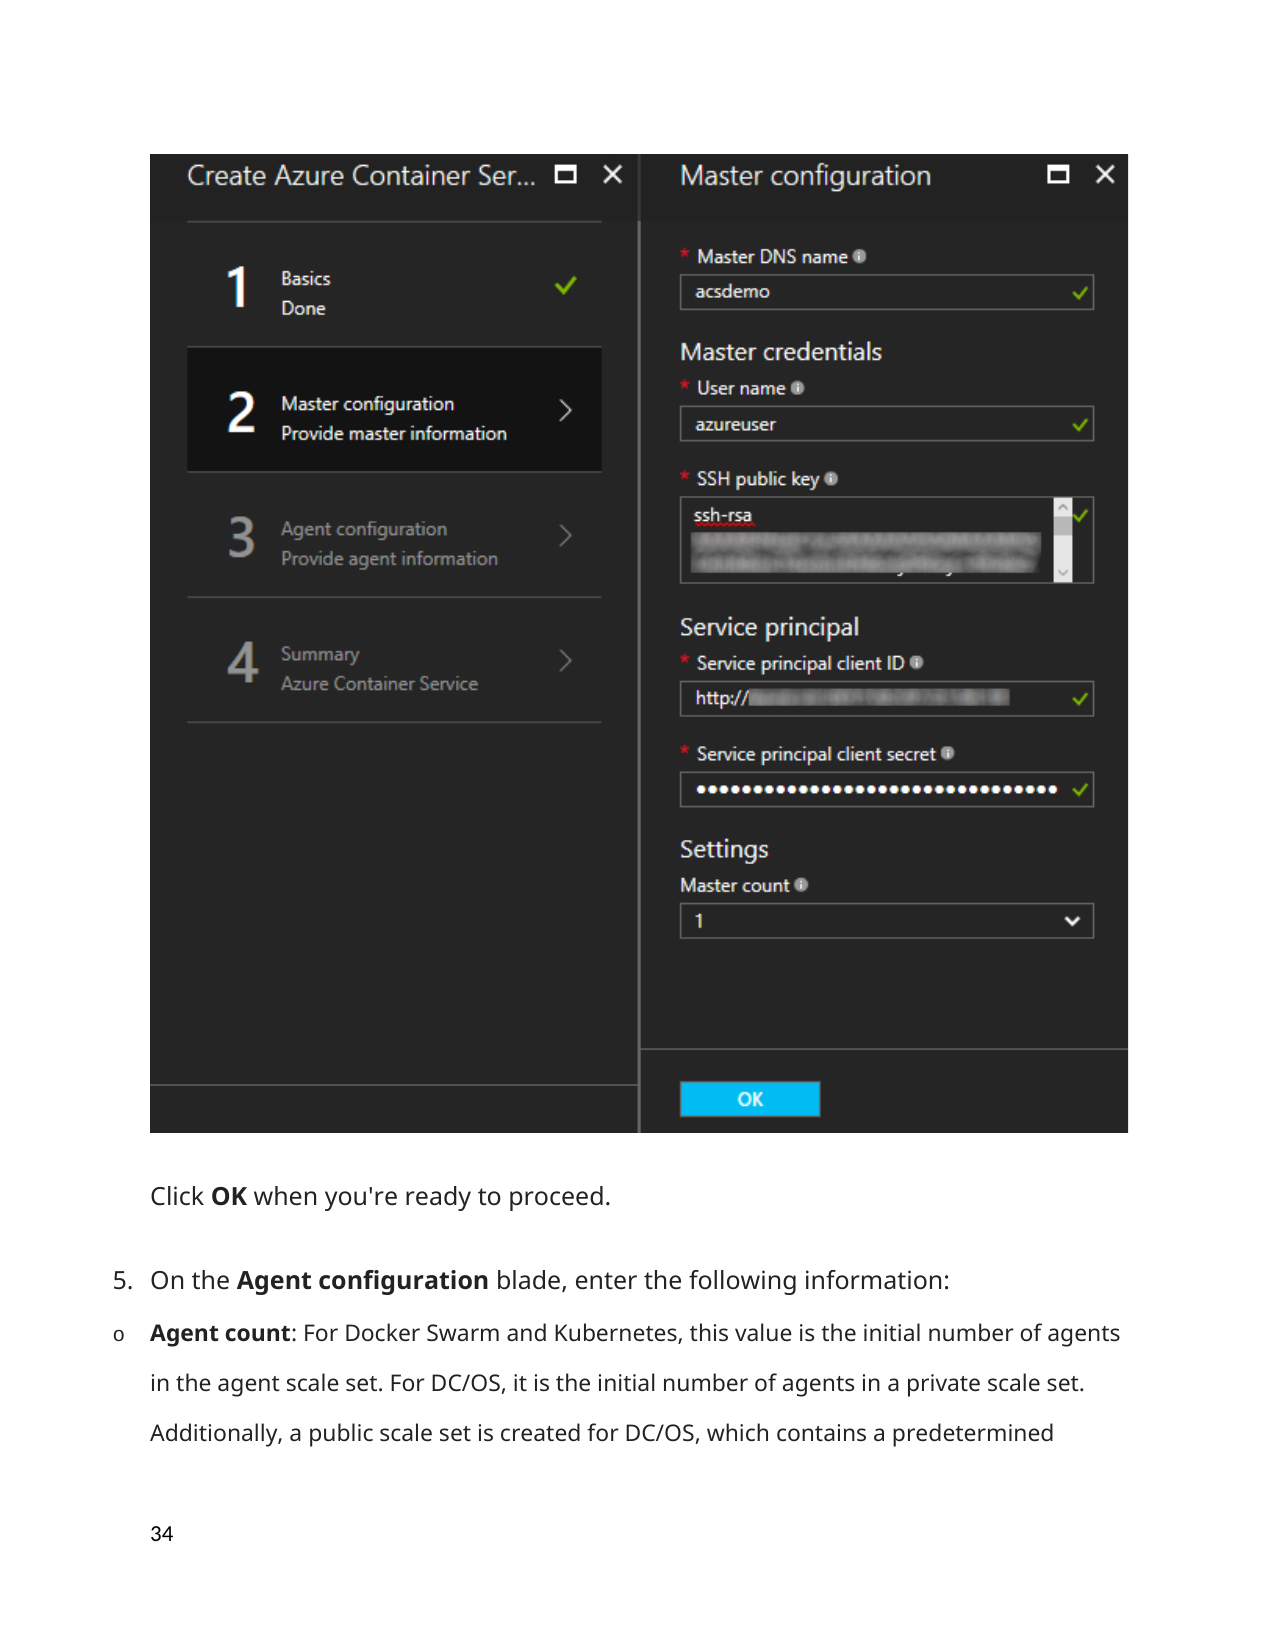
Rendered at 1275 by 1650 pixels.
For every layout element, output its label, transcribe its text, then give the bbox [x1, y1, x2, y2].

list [112, 1317, 1130, 1448]
picture [150, 154, 1129, 1133]
text Click OK when you're ready to proceed. [150, 1179, 1130, 1213]
list On the Agent configuration blade, enter the following information: [112, 1262, 1130, 1296]
